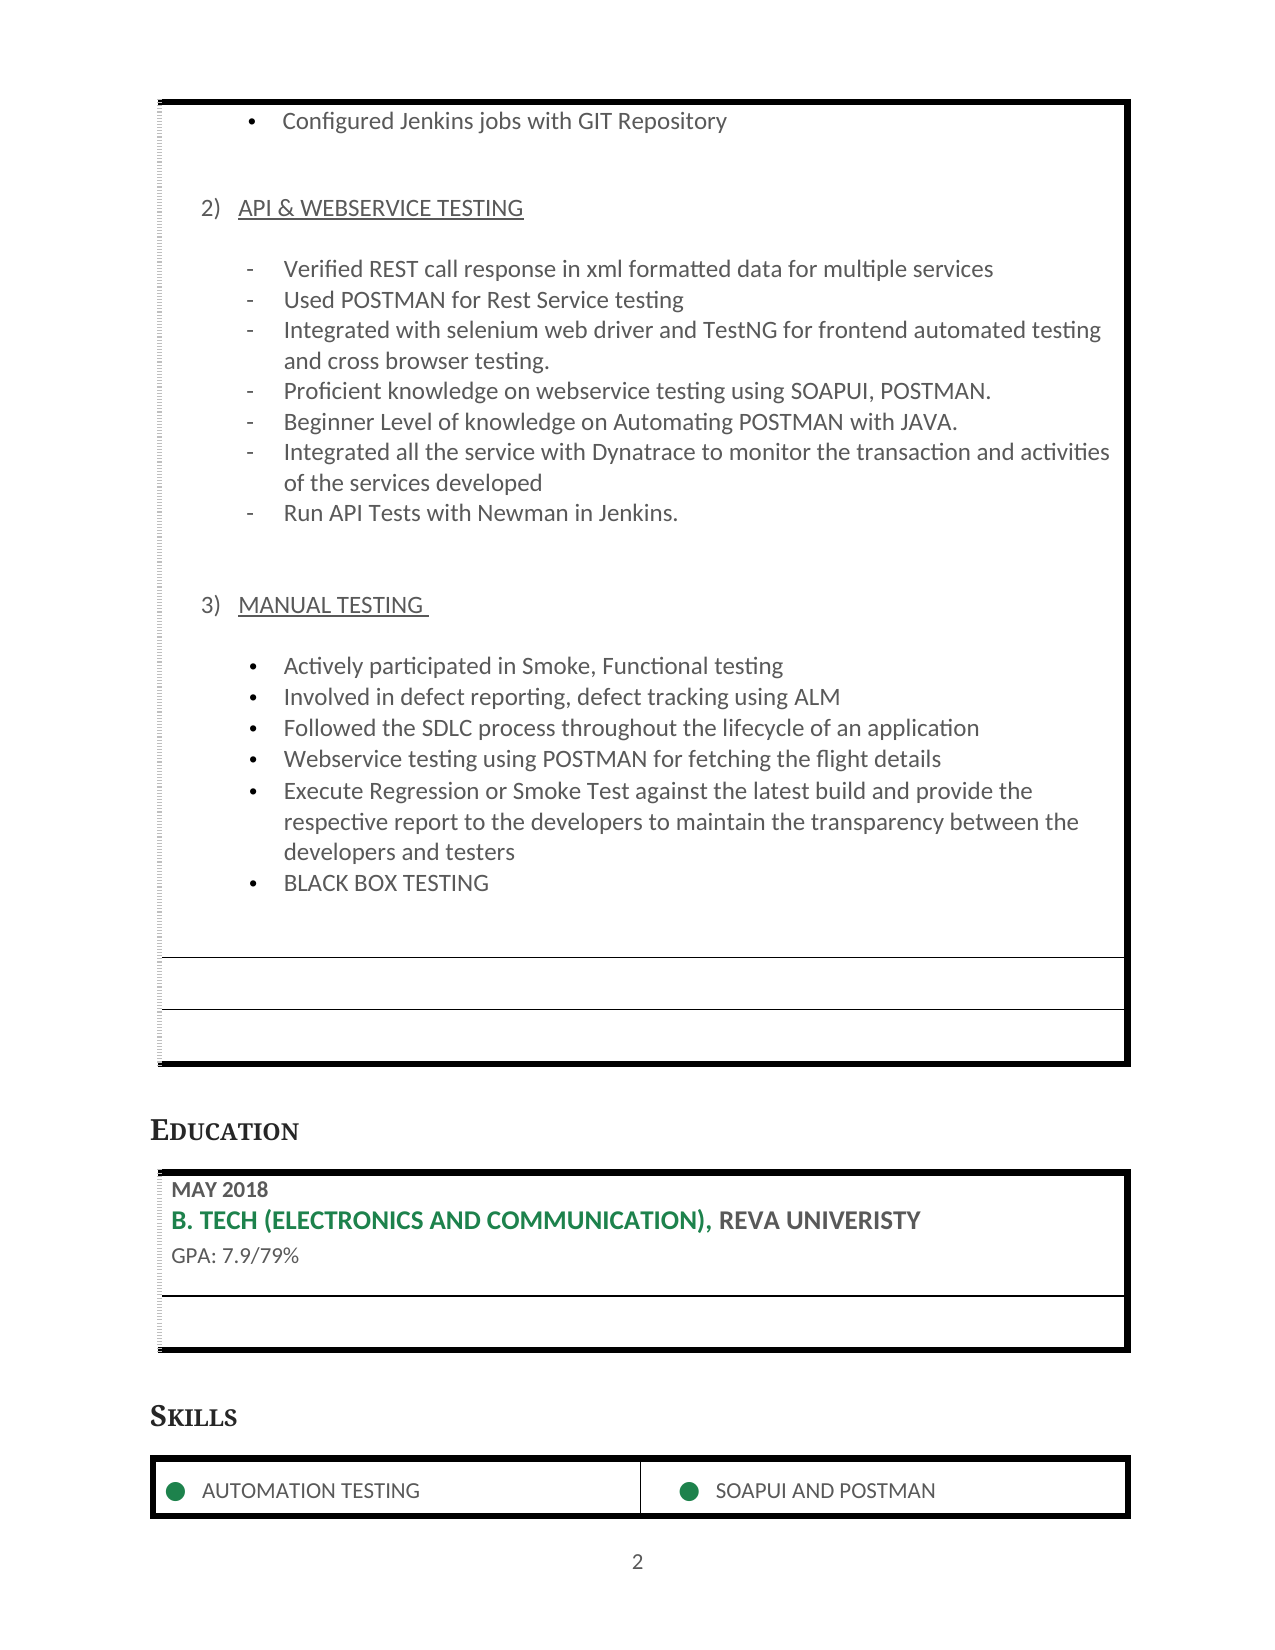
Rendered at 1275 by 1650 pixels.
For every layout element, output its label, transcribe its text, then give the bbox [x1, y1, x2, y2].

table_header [160, 105, 1124, 957]
subtitle Education [150, 1109, 1125, 1148]
table_cell [160, 1009, 1124, 1061]
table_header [641, 1462, 1125, 1513]
table_cell [160, 957, 1124, 1009]
table_cell [160, 1295, 1124, 1347]
table_header MAY 2018 B. TECH (ELECTRONICS AND COMMUNICATION), REVA UNIVERISTY GPA: 7.9/79% [160, 1176, 1124, 1295]
subtitle Skills [150, 1395, 1125, 1434]
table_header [156, 1462, 640, 1513]
